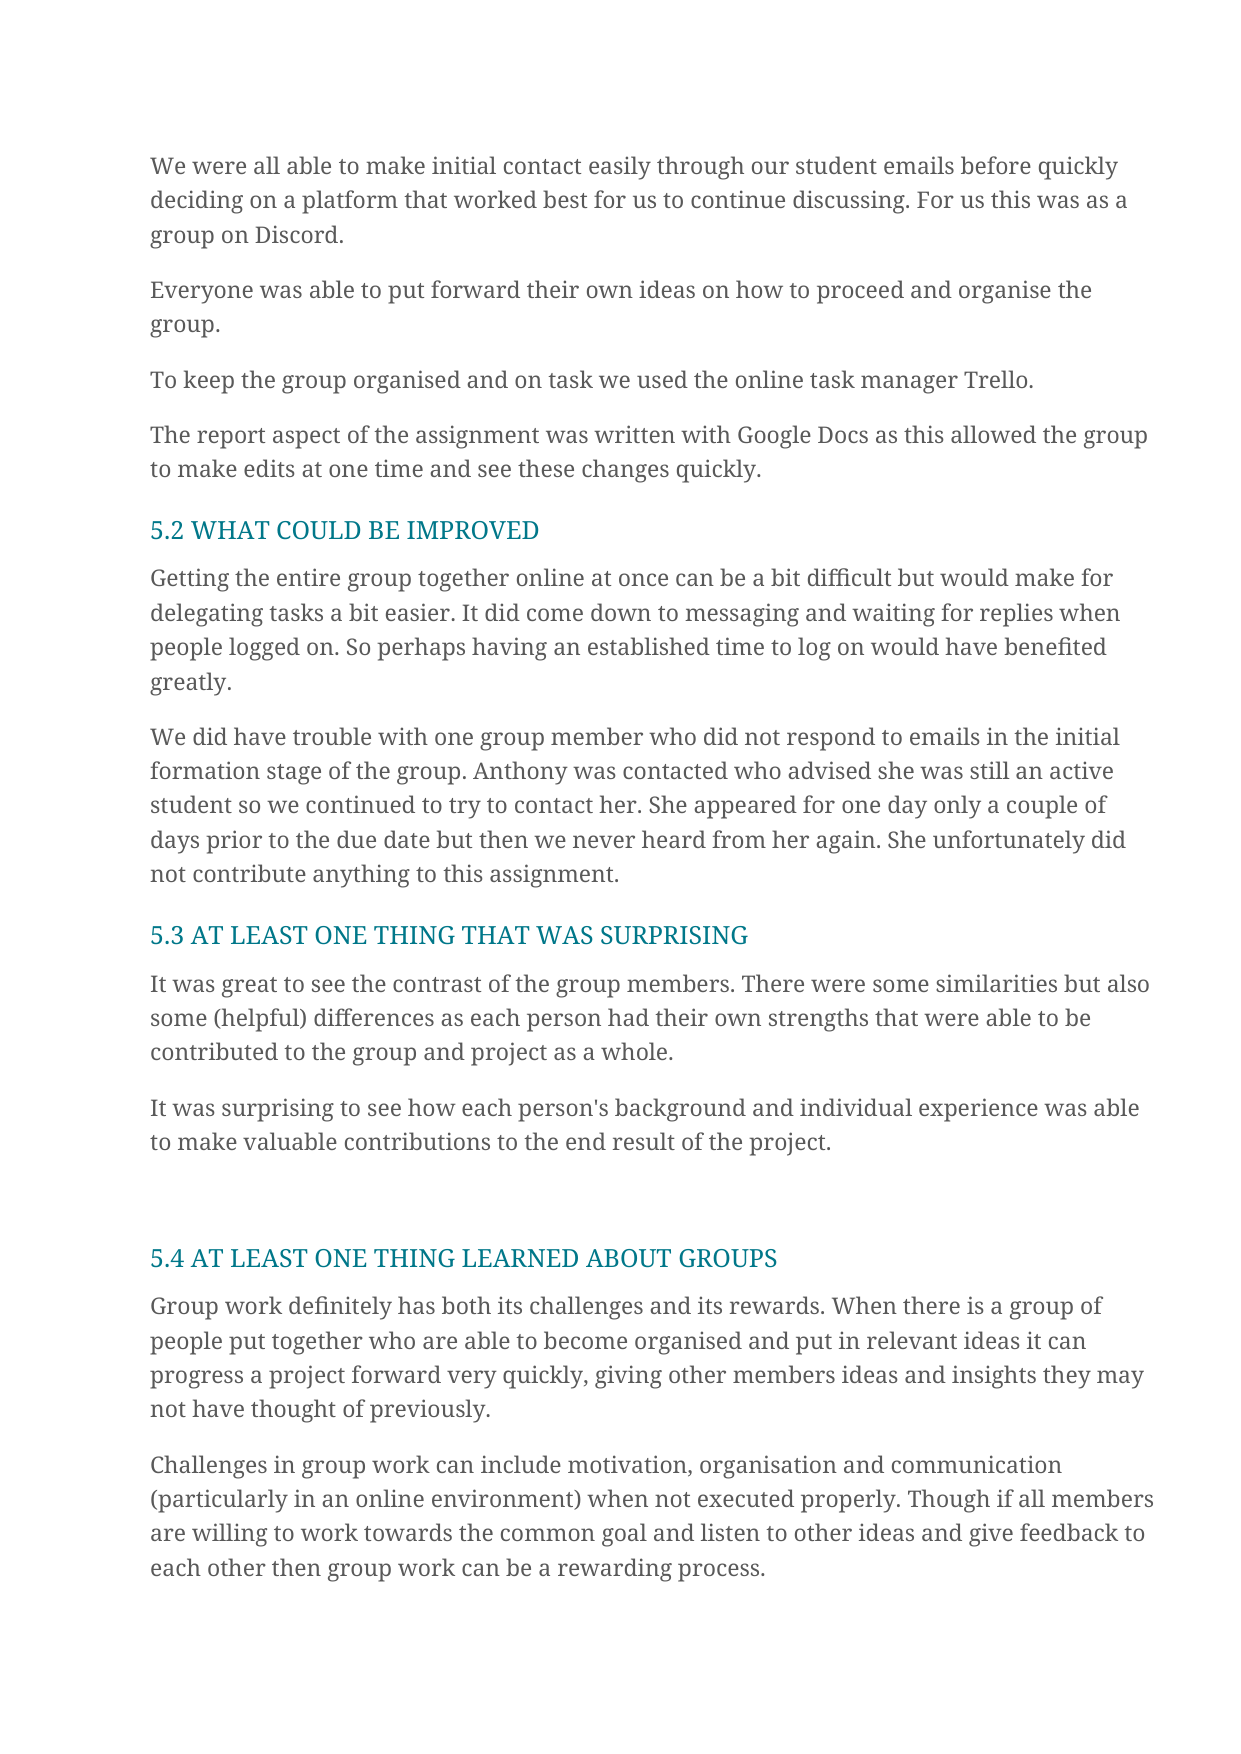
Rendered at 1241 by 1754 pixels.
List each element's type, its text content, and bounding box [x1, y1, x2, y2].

text To keep the group organised and on task we used the online task manager Trello. [150, 363, 1162, 395]
text We were all able to make initial contact easily through our student emails before quickly deciding on a platform that worked best for us to continue discussing. For us this was as a group on Discord. [150, 150, 1162, 250]
text The report aspect of the assignment was written with Google Docs as this allowed the group to make edits at one time and see these changes quickly. [150, 419, 1162, 484]
text It was surprising to see how each person's background and individual experience was able to make valuable contributions to the end result of the project. [150, 1091, 1162, 1157]
subtitle 5.2 What could be improved [150, 512, 1162, 547]
text Everyone was able to put forward their own ideas on how to proceed and organise the group. [150, 274, 1162, 339]
text It was great to see the contrast of the group members. There were some similarities but also some (helpful) differences as each person had their own strengths that were able to be contributed to the group and project as a whole. [150, 967, 1162, 1067]
text Challenges in group work can include motivation, organisation and communication (particularly in an online environment) when not executed properly. Though if all members are willing to work towards the common goal and listen to other ideas and give feedback to each other then group work can be a rewarding process. [150, 1449, 1162, 1583]
subtitle 5.4 at least one thing learned about groups [150, 1240, 1162, 1274]
text Getting the entire group together online at once can be a bit difficult but would make for delegating tasks a bit easier. It did come down to messaging and waiting for replies when people logged on. So perhaps having an established time to log on would have benefited greatly. [150, 562, 1162, 697]
text Group work definitely has both its challenges and its rewards. When there is a group of people put together who are able to become organised and put in relevant ideas it can progress a project forward very quickly, giving other members ideas and insights they may not have thought of previously. [150, 1290, 1162, 1425]
subtitle 5.3 at least one thing that was surprising [150, 918, 1162, 952]
text We did have trouble with one group member who did not respond to emails in the initial formation stage of the group. Anthony was contacted who advised she was still an active student so we continued to try to contact her. She appeared for one day only a couple of days prior to the due date but then we never heard from her again. She unfortunately did not contribute anything to this assignment. [150, 721, 1162, 889]
